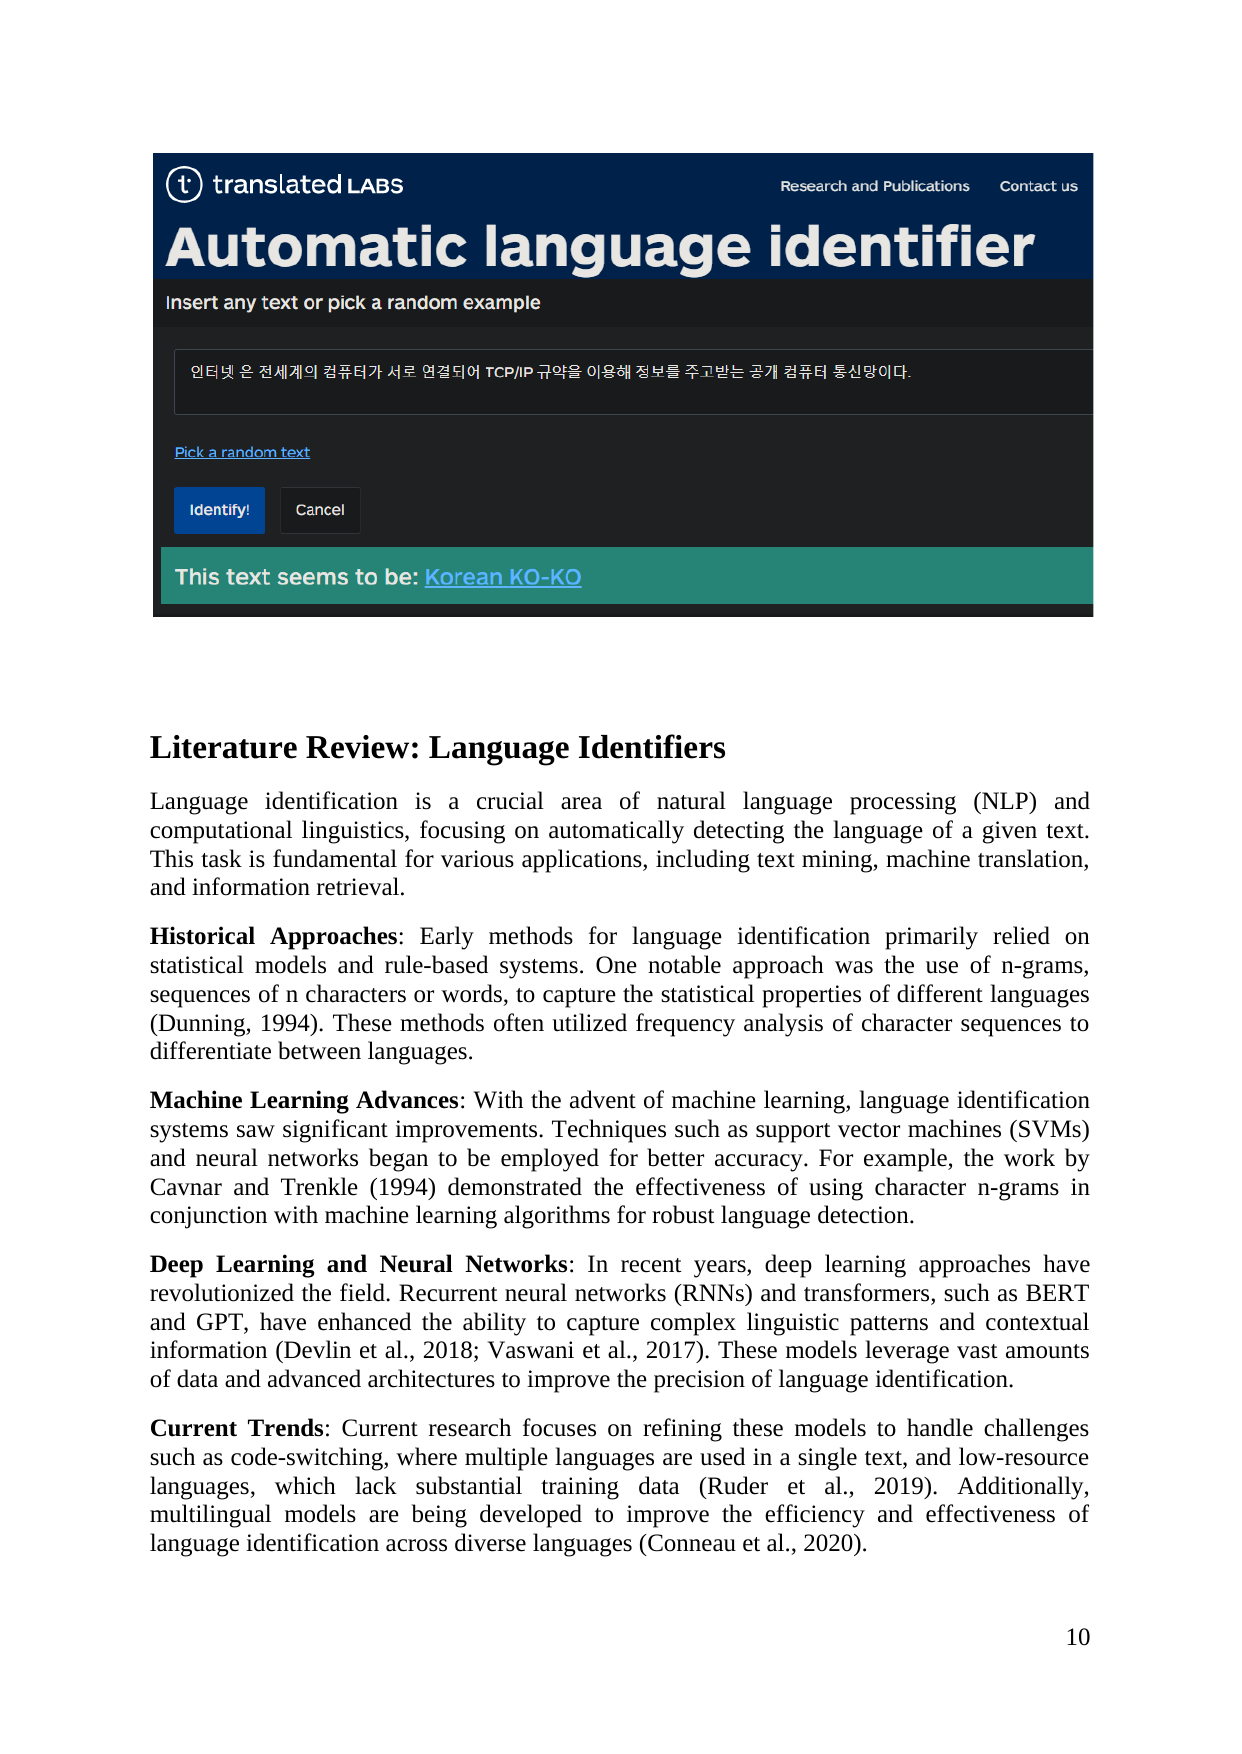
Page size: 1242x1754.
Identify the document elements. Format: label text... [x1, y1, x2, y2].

picture [153, 153, 1094, 617]
text Deep Learning and Neural Networks: In recent years, deep learning approaches have revolutionized the field. Recurrent neural networks (RNNs) and transformers, such as BERT and GPT, have enhanced the ability to capture complex linguistic patterns and contextual information (Devlin et al., 2018; Vaswani et al., 2017). These models leverage vast amounts of data and advanced architectures to improve the precision of language identification. [149, 1249, 1091, 1393]
text Current Trends: Current research focuses on refining these models to handle challenges such as code-switching, where multiple languages are used in a single text, and low-resource languages, which lack substantial training data (Ruder et al., 2019). Additionally, multilingual models are being developed to improve the efficiency and effectiveness of language identification across diverse languages (Conneau et al., 2020). [149, 1413, 1091, 1557]
text Language identification is a crucial area of natural language processing (NLP) and computational linguistics, focusing on automatically detecting the language of a given text. This task is fundamental for various applications, including text mining, machine translation, and information retrieval. [149, 786, 1091, 901]
text Machine Learning Advances: With the advent of machine learning, language identification systems saw significant improvements. Techniques such as support vector machines (SVMs) and neural networks began to be employed for better accuracy. For example, the work by Cavnar and Trenkle (1994) demonstrated the effectiveness of using character n-grams in conjunction with machine learning algorithms for robust language detection. [149, 1085, 1091, 1229]
text Literature Review: Language Identifiers [149, 728, 1091, 766]
text Historical Approaches: Early methods for language identification primarily relied on statistical models and rule-based systems. One notable approach was the use of n-grams, sequences of n characters or words, to capture the statistical properties of different languages (Dunning, 1994). These methods often utilized frequency analysis of character sequences to differentiate between languages. [149, 921, 1091, 1065]
